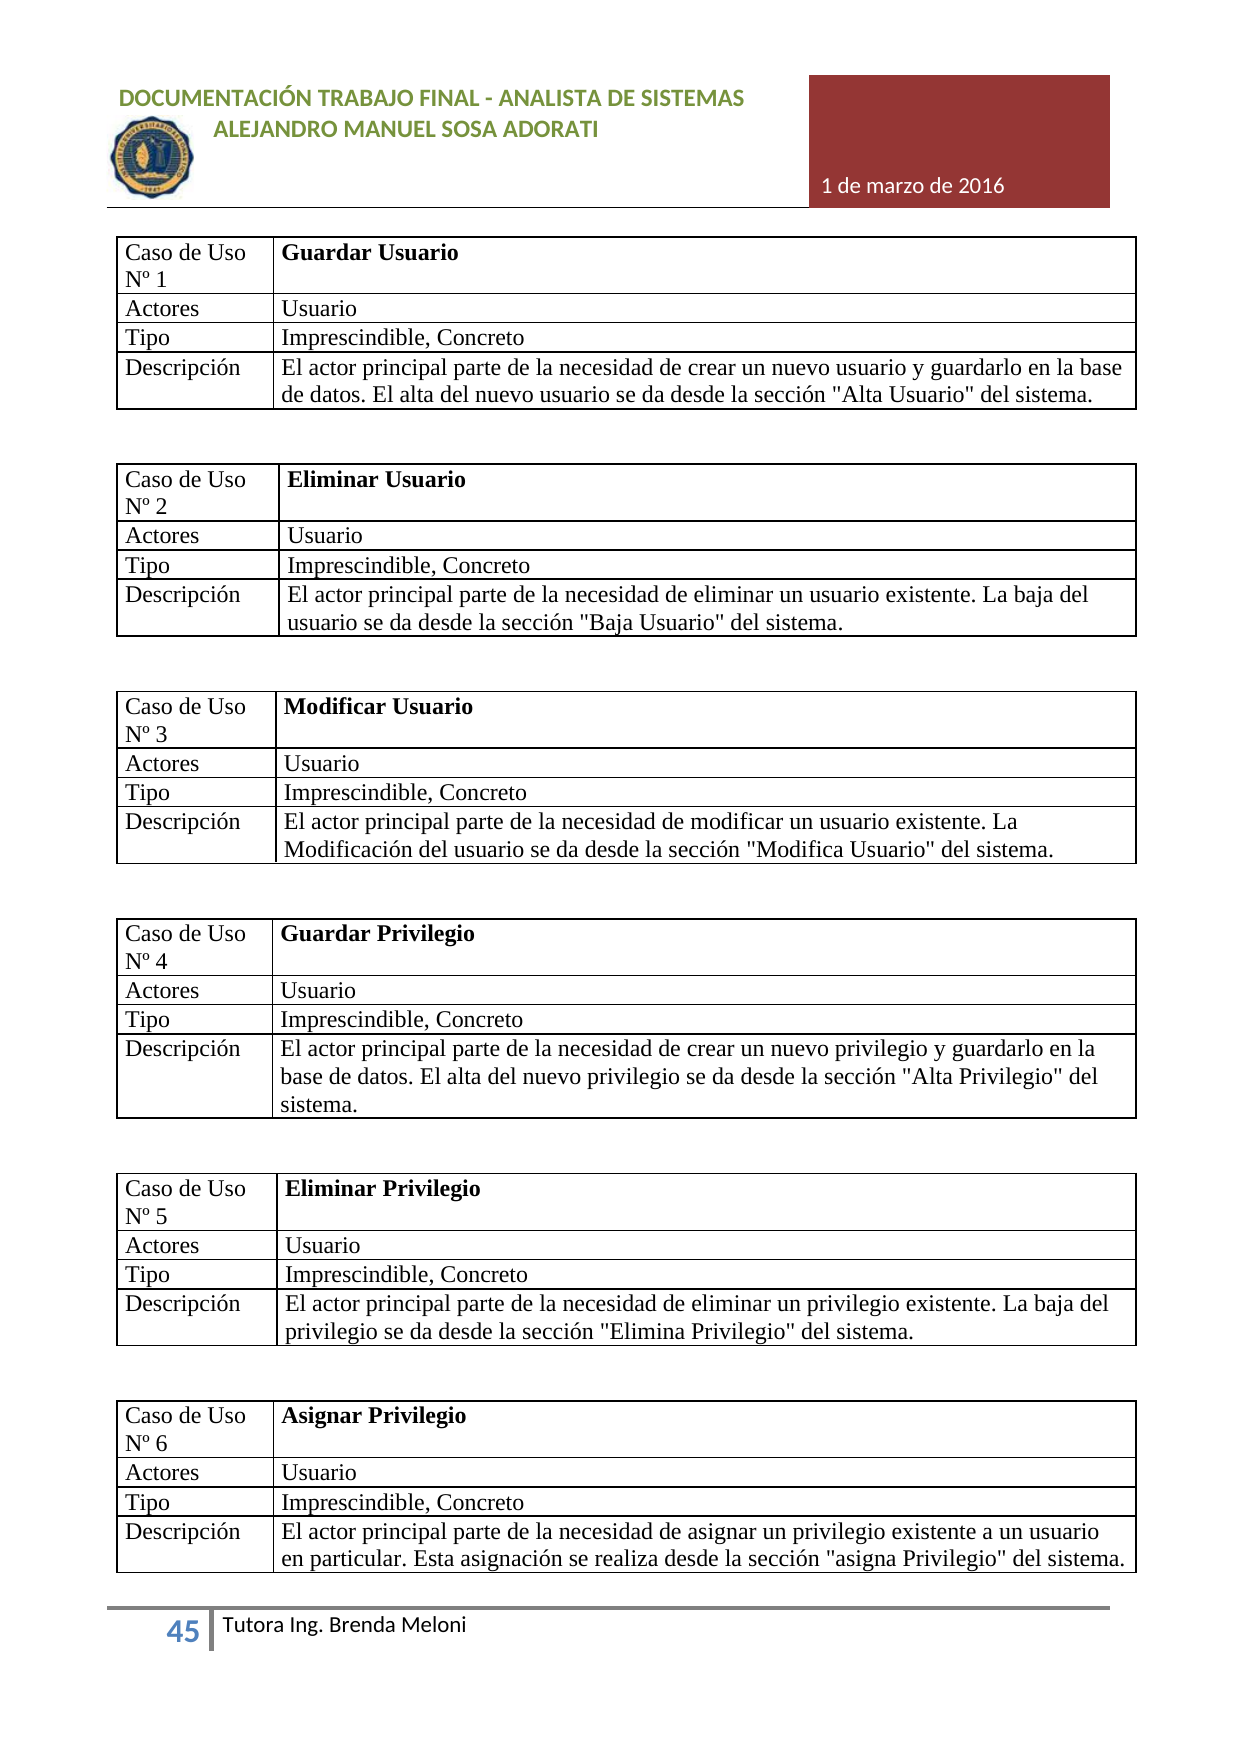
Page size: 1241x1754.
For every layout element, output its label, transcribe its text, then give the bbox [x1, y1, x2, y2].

table_cell El actor principal parte de la necesidad de crear un nuevo usuario y guardarlo en la base de datos. El alta del nuevo usuario se da desde la sección "Alta Usuario" del sistema. [274, 353, 1135, 408]
table_cell Imprescindible, Concreto [274, 323, 1135, 351]
table_header Eliminar Usuario [280, 465, 1135, 520]
table_cell Actores [118, 294, 273, 322]
table_cell Usuario [278, 1231, 1135, 1259]
table_cell Tipo [118, 551, 278, 578]
table_header Caso de Uso Nº 6 [118, 1402, 273, 1457]
table_cell Tipo [118, 1005, 272, 1033]
table_cell El actor principal parte de la necesidad de eliminar un privilegio existente. La baja del privilegio se da desde la sección "Elimina Privilegio" del sistema. [278, 1290, 1135, 1344]
table_cell El actor principal parte de la necesidad de modificar un usuario existente. La Modificación del usuario se da desde la sección "Modifica Usuario" del sistema. [277, 807, 1135, 862]
table_cell Tipo [118, 1488, 273, 1515]
table_cell Descripción [118, 1035, 272, 1117]
table_cell Usuario [280, 522, 1135, 549]
table_cell El actor principal parte de la necesidad de eliminar un usuario existente. La baja del usuario se da desde la sección "Baja Usuario" del sistema. [280, 580, 1135, 635]
table_cell El actor principal parte de la necesidad de crear un nuevo privilegio y guardarlo en la base de datos. El alta del nuevo privilegio se da desde la sección "Alta Privilegio" del sistema. [273, 1035, 1135, 1117]
table_cell Usuario [273, 976, 1135, 1004]
table_cell Actores [118, 1458, 273, 1486]
table_header Caso de Uso Nº 1 [118, 238, 273, 293]
table_header Caso de Uso Nº 4 [118, 920, 272, 974]
table_header Guardar Usuario [274, 238, 1135, 293]
table_cell Imprescindible, Concreto [278, 1260, 1135, 1288]
table_cell Descripción [118, 580, 278, 635]
table_cell Imprescindible, Concreto [273, 1005, 1135, 1033]
table_header Caso de Uso Nº 5 [118, 1174, 276, 1229]
table_header Caso de Uso Nº 2 [118, 465, 278, 520]
picture [106, 115, 195, 200]
table_cell Descripción [118, 1517, 273, 1572]
table_header Eliminar Privilegio [278, 1174, 1135, 1229]
table_header Asignar Privilegio [274, 1402, 1135, 1457]
table_header Caso de Uso Nº 3 [118, 692, 275, 747]
table_cell Descripción [118, 353, 273, 408]
table_cell Imprescindible, Concreto [274, 1488, 1135, 1515]
table_header Guardar Privilegio [273, 920, 1135, 974]
table_header Modificar Usuario [277, 692, 1135, 747]
table_cell Actores [118, 749, 275, 776]
table_cell Usuario [277, 749, 1135, 776]
table_cell Tipo [118, 1260, 276, 1288]
table_cell Descripción [118, 1290, 276, 1344]
table_cell Descripción [118, 807, 275, 862]
table_cell El actor principal parte de la necesidad de asignar un privilegio existente a un usuario en particular. Esta asignación se realiza desde la sección "asigna Privilegio" del sistema. [274, 1517, 1135, 1572]
table_cell Actores [118, 976, 272, 1004]
table_cell Imprescindible, Concreto [277, 778, 1135, 806]
table_cell Usuario [274, 294, 1135, 322]
table_cell Imprescindible, Concreto [280, 551, 1135, 578]
table_cell Tipo [118, 778, 275, 806]
table_cell Actores [118, 1231, 276, 1259]
table_cell Tipo [118, 323, 273, 351]
table_cell Actores [118, 522, 278, 549]
table_cell Usuario [274, 1458, 1135, 1486]
